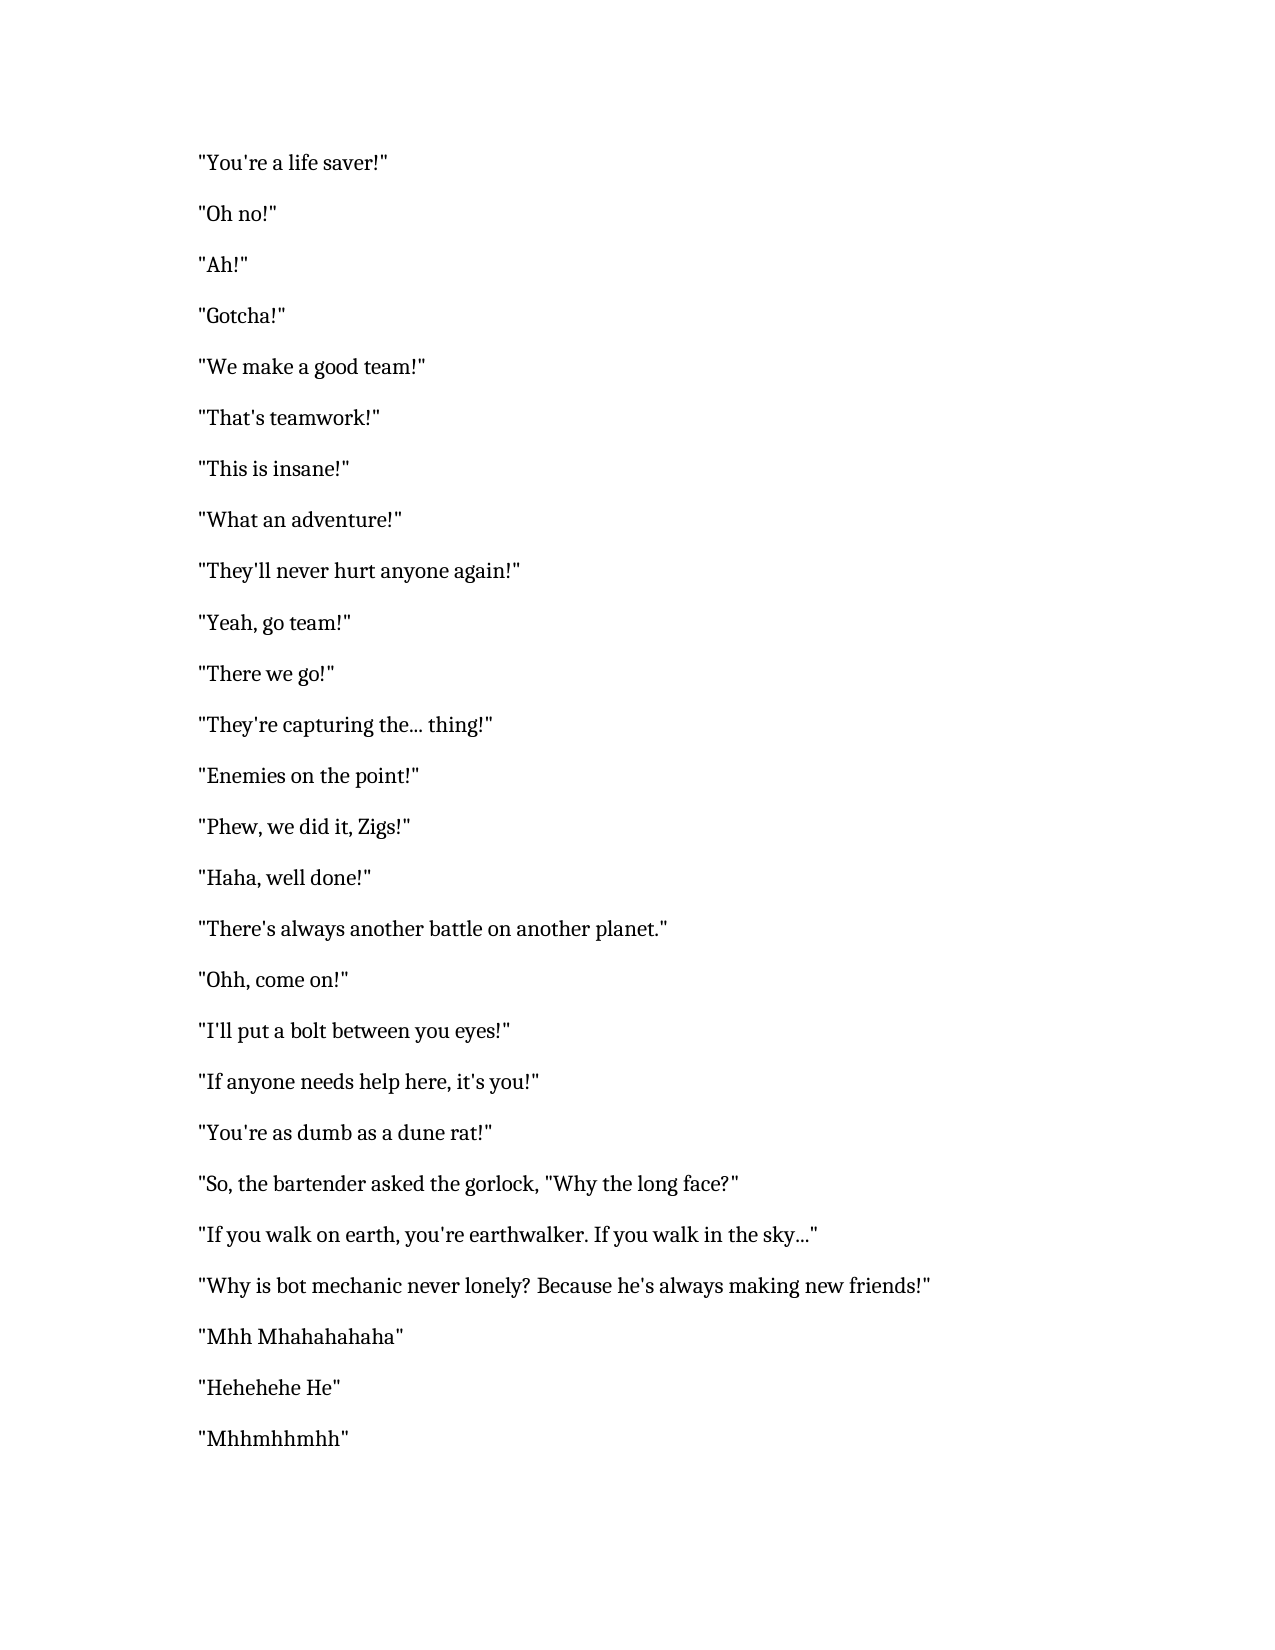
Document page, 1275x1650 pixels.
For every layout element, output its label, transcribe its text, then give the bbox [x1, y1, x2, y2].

text "Hehehehe He" [187, 1375, 1087, 1401]
text "There we go!" [187, 660, 1087, 687]
text "Why is bot mechanic never lonely? Because he's always making new friends!" [187, 1273, 1087, 1299]
text "If you walk on earth, you're earthwalker. If you walk in the sky..." [187, 1222, 1087, 1248]
text "Gotcha!" [187, 303, 1087, 329]
text "So, the bartender asked the gorlock, "Why the long face?" [187, 1171, 1087, 1197]
text "You're a life saver!" [187, 150, 1087, 176]
text "This is insane!" [187, 456, 1087, 483]
text "If anyone needs help here, it's you!" [187, 1069, 1087, 1095]
text "Ah!" [187, 252, 1087, 278]
text "Haha, well done!" [187, 864, 1087, 891]
text "Mhhmhhmhh" [187, 1426, 1087, 1452]
text "You're as dumb as a dune rat!" [187, 1120, 1087, 1146]
text "Mhh Mhahahahaha" [187, 1324, 1087, 1350]
text "They're capturing the... thing!" [187, 711, 1087, 738]
text "That's teamwork!" [187, 405, 1087, 432]
text "What an adventure!" [187, 507, 1087, 534]
text "Oh no!" [187, 201, 1087, 227]
text "Yeah, go team!" [187, 609, 1087, 636]
text "Enemies on the point!" [187, 762, 1087, 789]
text "I'll put a bolt between you eyes!" [187, 1018, 1087, 1044]
text "There's always another battle on another planet." [187, 916, 1087, 942]
text "They'll never hurt anyone again!" [187, 558, 1087, 585]
text "We make a good team!" [187, 354, 1087, 381]
text "Ohh, come on!" [187, 967, 1087, 993]
text "Phew, we did it, Zigs!" [187, 813, 1087, 840]
